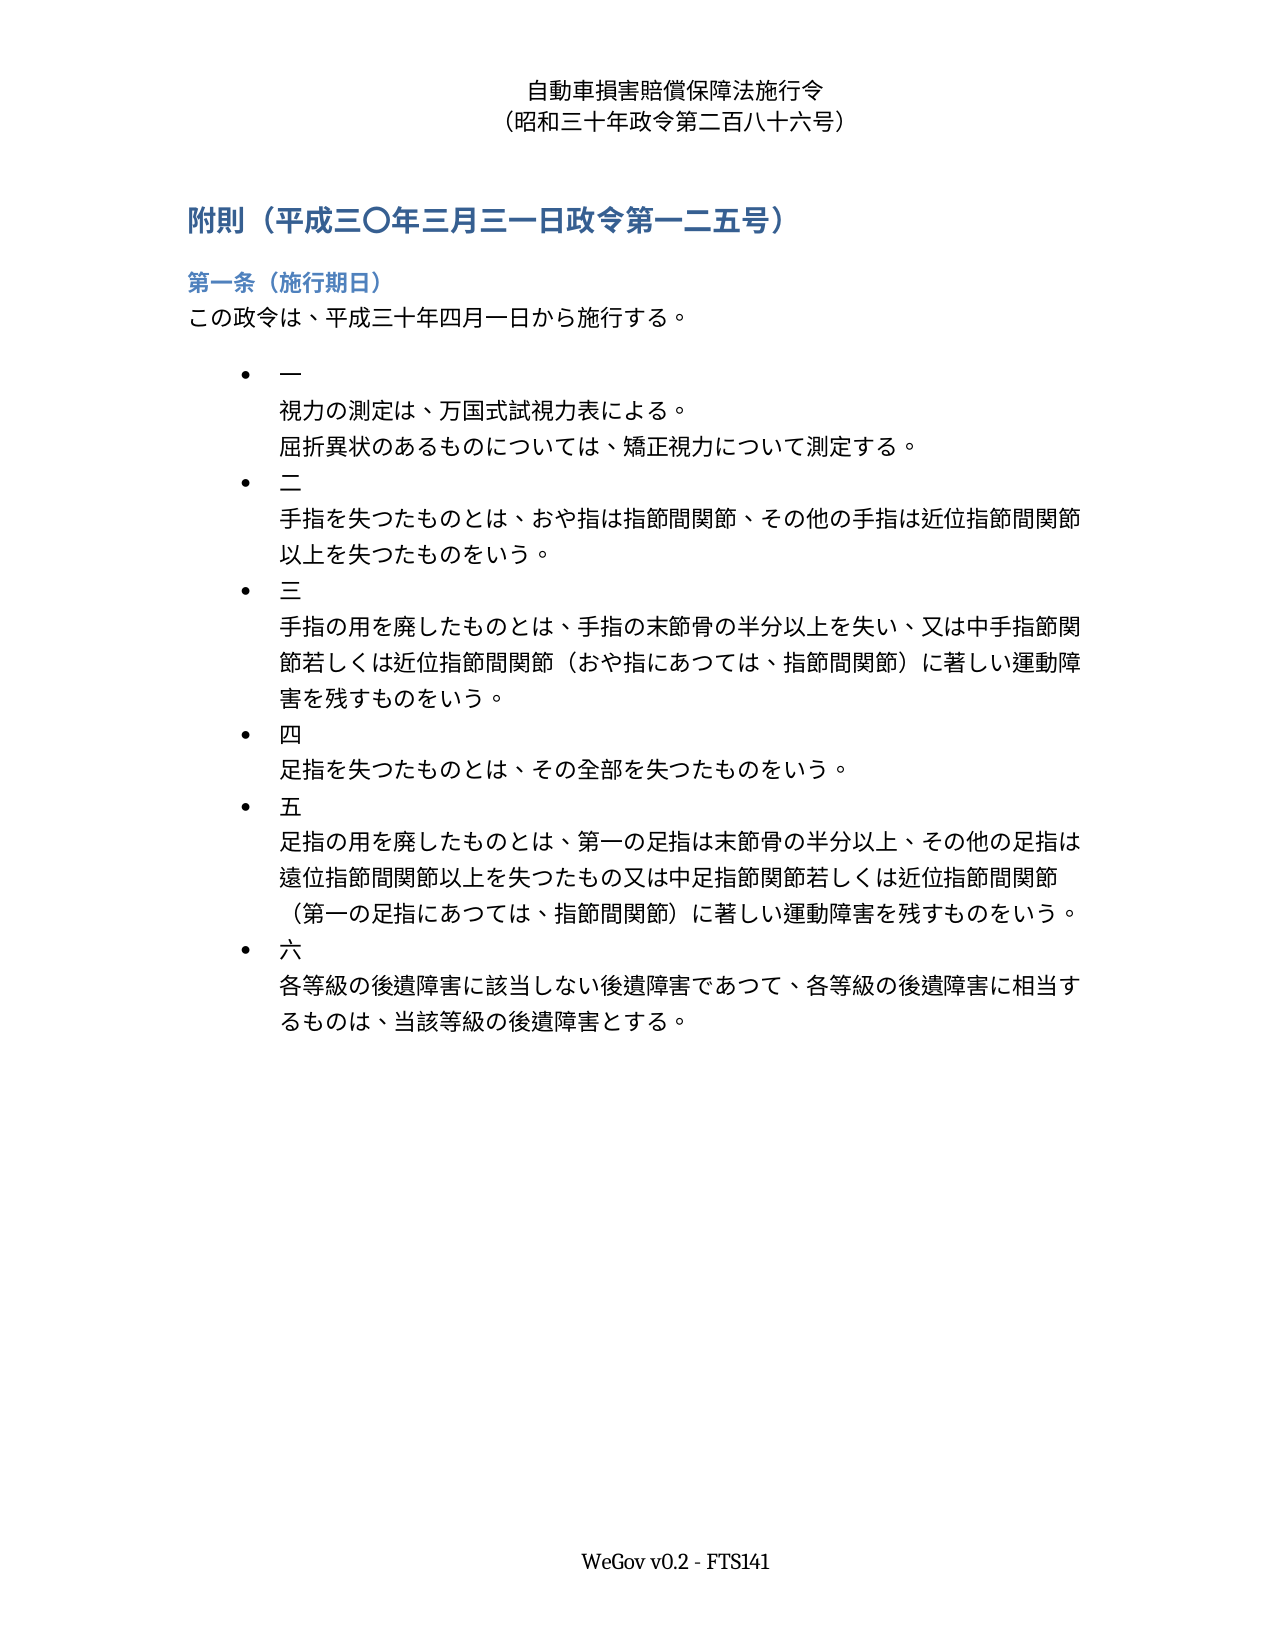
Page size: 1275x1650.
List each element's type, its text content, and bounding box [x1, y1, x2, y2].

list 六 各等級の後遺障害に該当しない後遺障害であつて、各等級の後遺障害に相当するものは、当該等級の後遺障害とする。 [242, 934, 1087, 1037]
list 三 手指の用を廃したものとは、手指の末節骨の半分以上を失い、又は中手指節関節若しくは近位指節間関節（おや指にあつては、指節間関節）に著しい運動障害を残すものをいう。 [242, 575, 1087, 714]
list 五 足指の用を廃したものとは、第一の足指は末節骨の半分以上、その他の足指は遠位指節間関節以上を失つたもの又は中足指節関節若しくは近位指節間関節（第一の足指にあつては、指節間関節）に著しい運動障害を残すものをいう。 [242, 790, 1087, 929]
list 二 手指を失つたものとは、おや指は指節間関節、その他の手指は近位指節間関節以上を失つたものをいう。 [242, 467, 1087, 570]
list 一 視力の測定は、万国式試視力表による。 屈折異状のあるものについては、矯正視力について測定する。 [242, 359, 1087, 462]
list 四 足指を失つたものとは、その全部を失つたものをいう。 [242, 718, 1087, 786]
subtitle 第一条（施行期日） [187, 266, 1087, 298]
subtitle 附則（平成三〇年三月三一日政令第一二五号） [187, 200, 1087, 240]
text この政令は、平成三十年四月一日から施行する。 [187, 302, 1087, 334]
